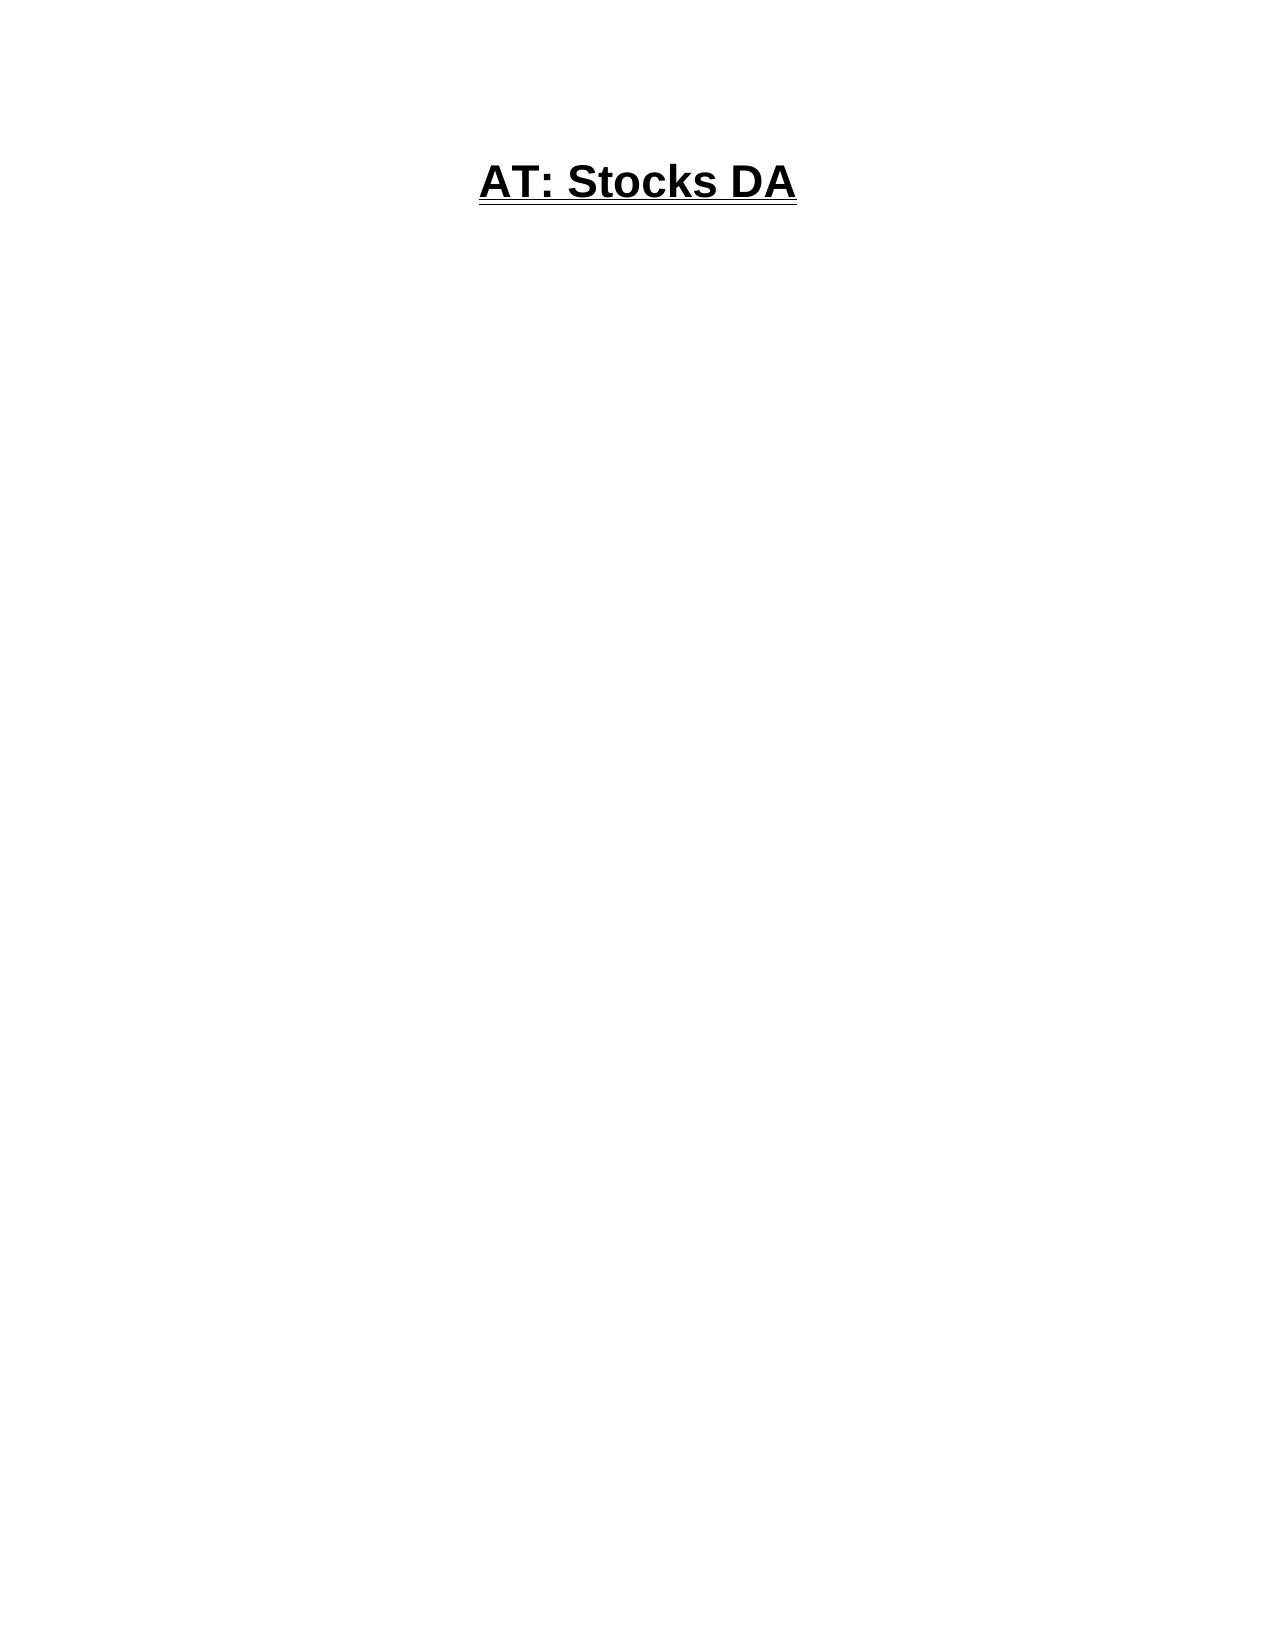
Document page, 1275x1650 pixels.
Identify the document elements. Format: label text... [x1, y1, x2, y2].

subtitle AT: Stocks DA [150, 154, 1125, 207]
